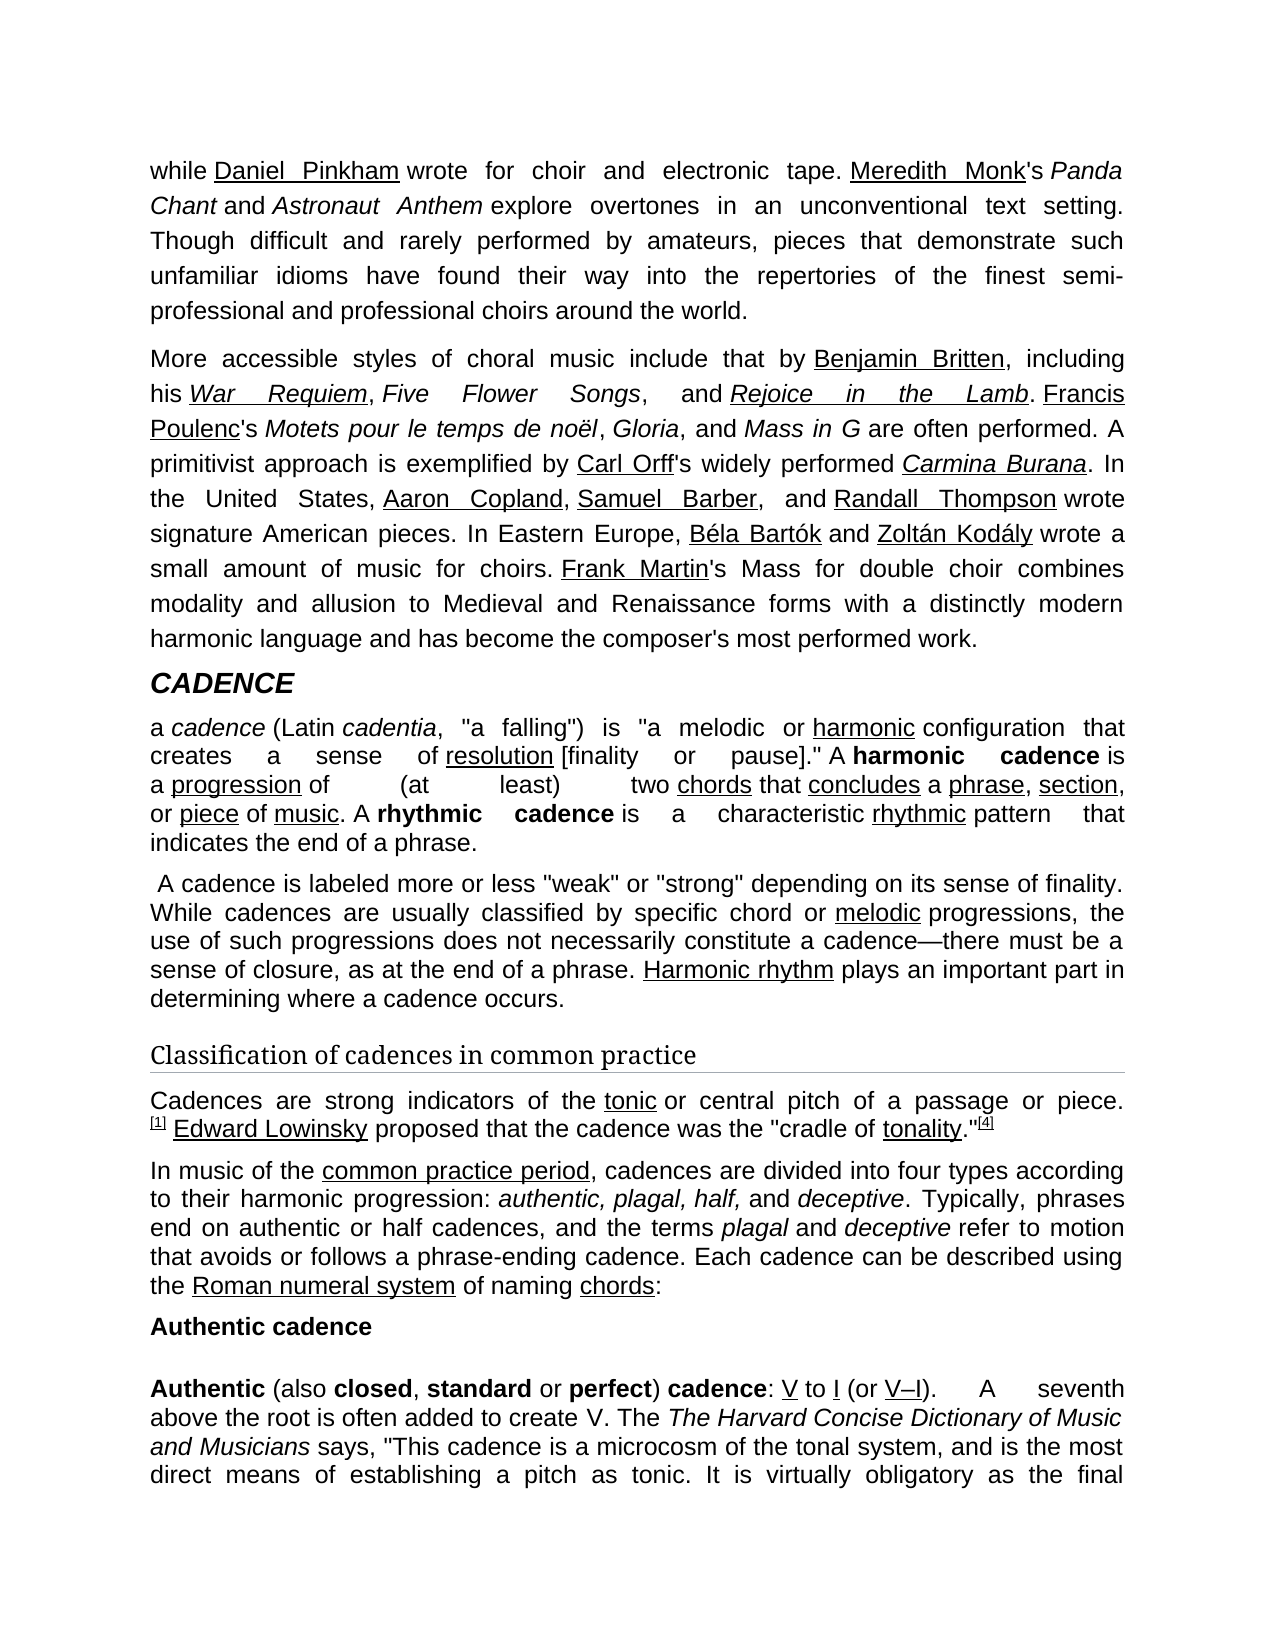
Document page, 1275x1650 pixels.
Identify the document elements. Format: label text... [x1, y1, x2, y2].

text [150, 150, 1125, 325]
text In music of the common practice period, cadences are divided into four types according to their harmonic progression: authentic, plagal, half, and deceptive. Typically, phrases end on authentic or half cadences, and the terms plagal and deceptive refer to motion that avoids or follows a phrase-ending cadence. Each cadence can be described using the Roman numeral system of naming chords: [150, 1156, 1125, 1299]
text CADENCE [150, 665, 1125, 700]
text More accessible styles of choral music include that by Benjamin Britten, including his War Requiem, Five Flower Songs, and Rejoice in the Lamb. Francis Poulenc's Motets pour le temps de noël, Gloria, and Mass in G are often performed. A primitivist approach is exemplified by Carl Orff's widely performed Carmina Burana. In the United States, Aaron Copland, Samuel Barber, and Randall Thompson wrote signature American pieces. In Eastern Europe, Béla Bartók and Zoltán Kodály wrote a small amount of music for choirs. Frank Martin's Mass for double choir combines modality and allusion to Medieval and Renaissance forms with a distinctly modern harmonic language and has become the composer's most performed work. [150, 337, 1125, 652]
text Cadences are strong indicators of the tonic or central pitch of a passage or piece.[1] Edward Lowinsky proposed that the cadence was the "cradle of tonality."[4] [150, 1086, 1125, 1143]
subtitle Classification of cadences in common practice [150, 1037, 1125, 1072]
text a cadence (Latin cadentia, "a falling") is "a melodic or harmonic configuration that creates a sense of resolution [finality or pause]." A harmonic cadence is a progression of (at least) two chords that concludes a phrase, section, or piece of music. A rhythmic cadence is a characteristic rhythmic pattern that indicates the end of a phrase. [150, 712, 1125, 856]
text A cadence is labeled more or less "weak" or "strong" depending on its sense of finality. While cadences are usually classified by specific chord or melodic progressions, the use of such progressions does not necessarily constitute a cadence—there must be a sense of closure, as at the end of a phrase. Harmonic rhythm plays an important part in determining where a cadence occurs. [150, 869, 1125, 1012]
subtitle Authentic cadence [150, 1312, 1125, 1341]
